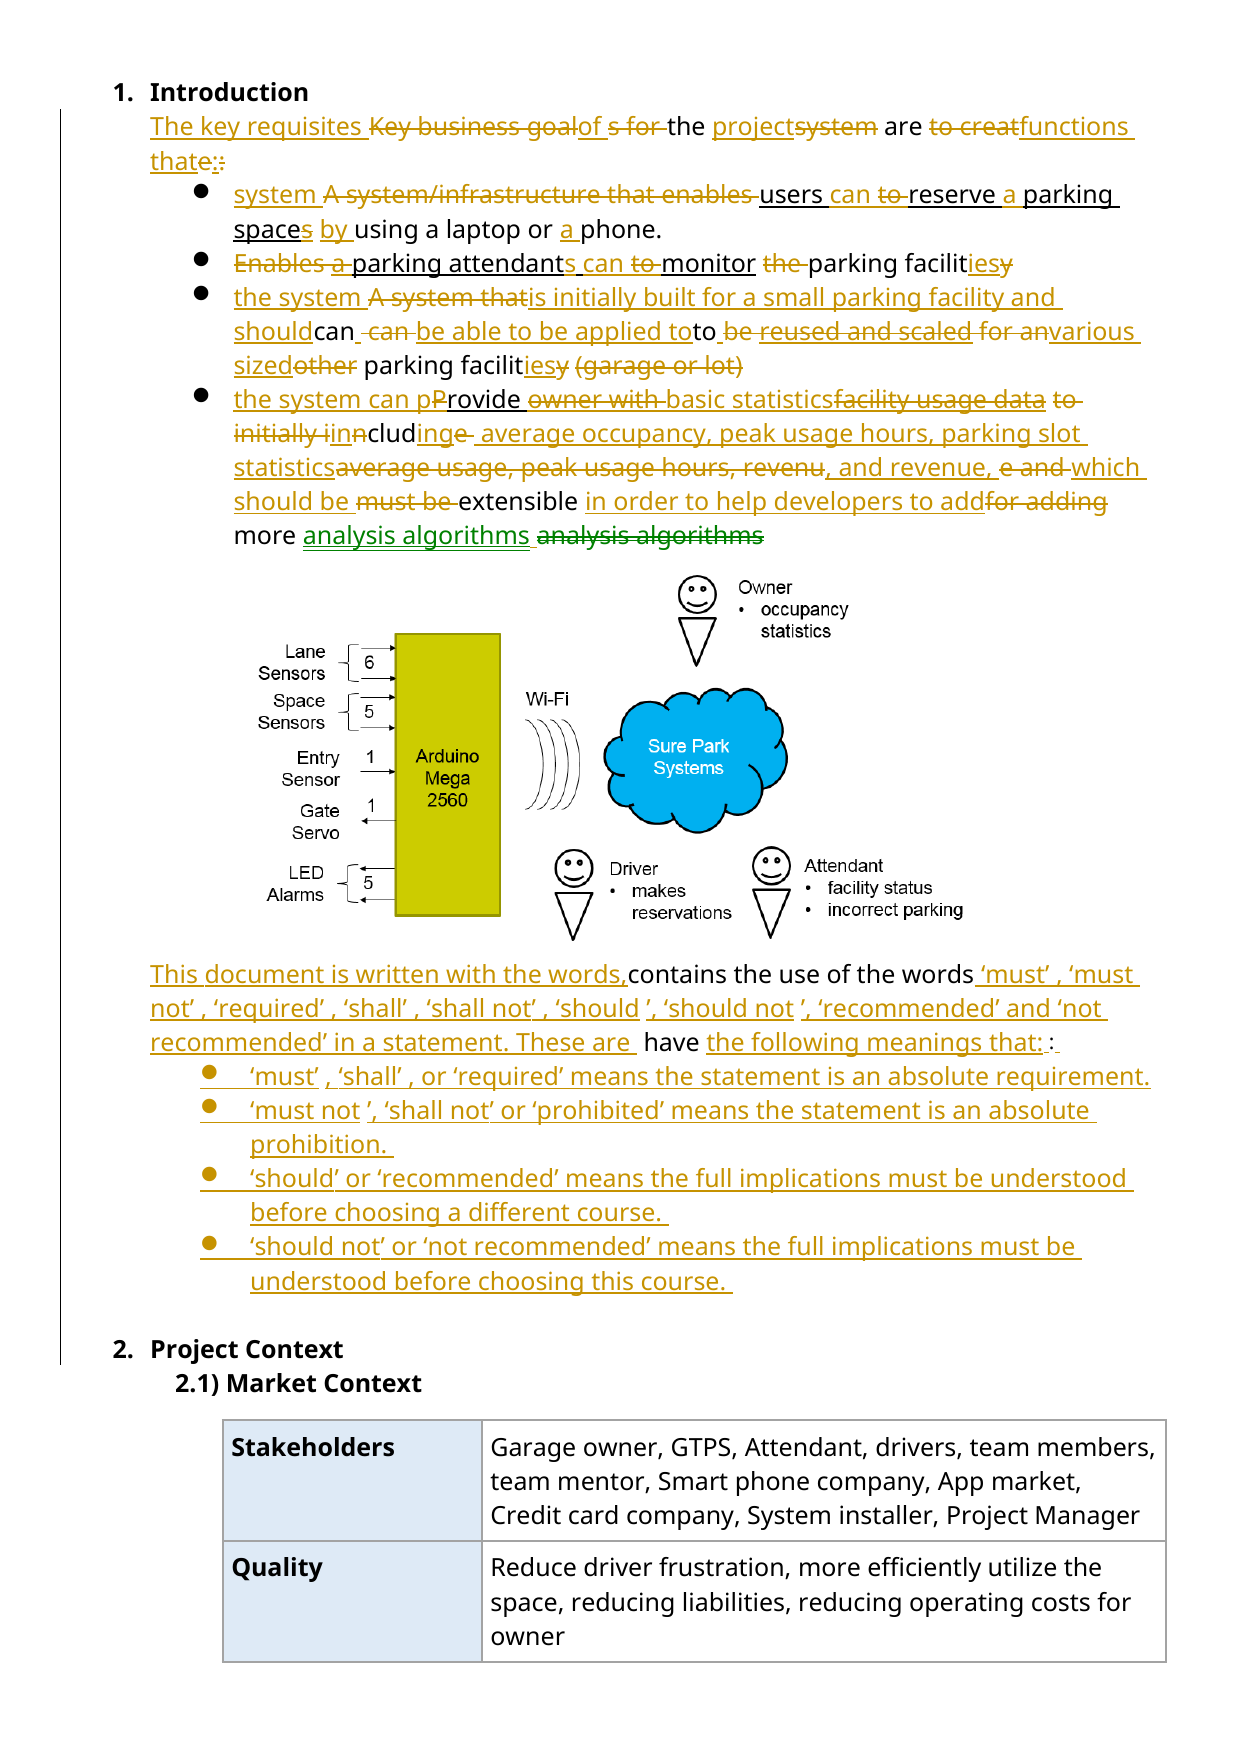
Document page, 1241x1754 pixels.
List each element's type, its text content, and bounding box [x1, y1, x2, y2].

table_cell Reduce driver frustration, more efficiently utilize the space, reducing liabilities, reducing operating costs for owner [483, 1542, 1165, 1661]
list parking facilit [192, 279, 1165, 382]
table_cell Quality [224, 1542, 481, 1661]
list Project Context [112, 1331, 1165, 1365]
list rovide cludextensible more [192, 382, 1165, 552]
list 2.1) Market Context [175, 1365, 1165, 1399]
list parking attendant monitor parking facilit [192, 245, 1165, 279]
table_header Garage owner, GTPS, Attendant, drivers, team members, team mentor, Smart phone company, App market, Credit card company, System installer, Project Manager [483, 1421, 1165, 1540]
table_header Stakeholders [224, 1421, 481, 1540]
picture [241, 551, 967, 957]
list users reserve parking space using a laptop or phone. [192, 177, 1165, 245]
list the are [150, 109, 1165, 177]
list Introduction [112, 75, 1165, 109]
